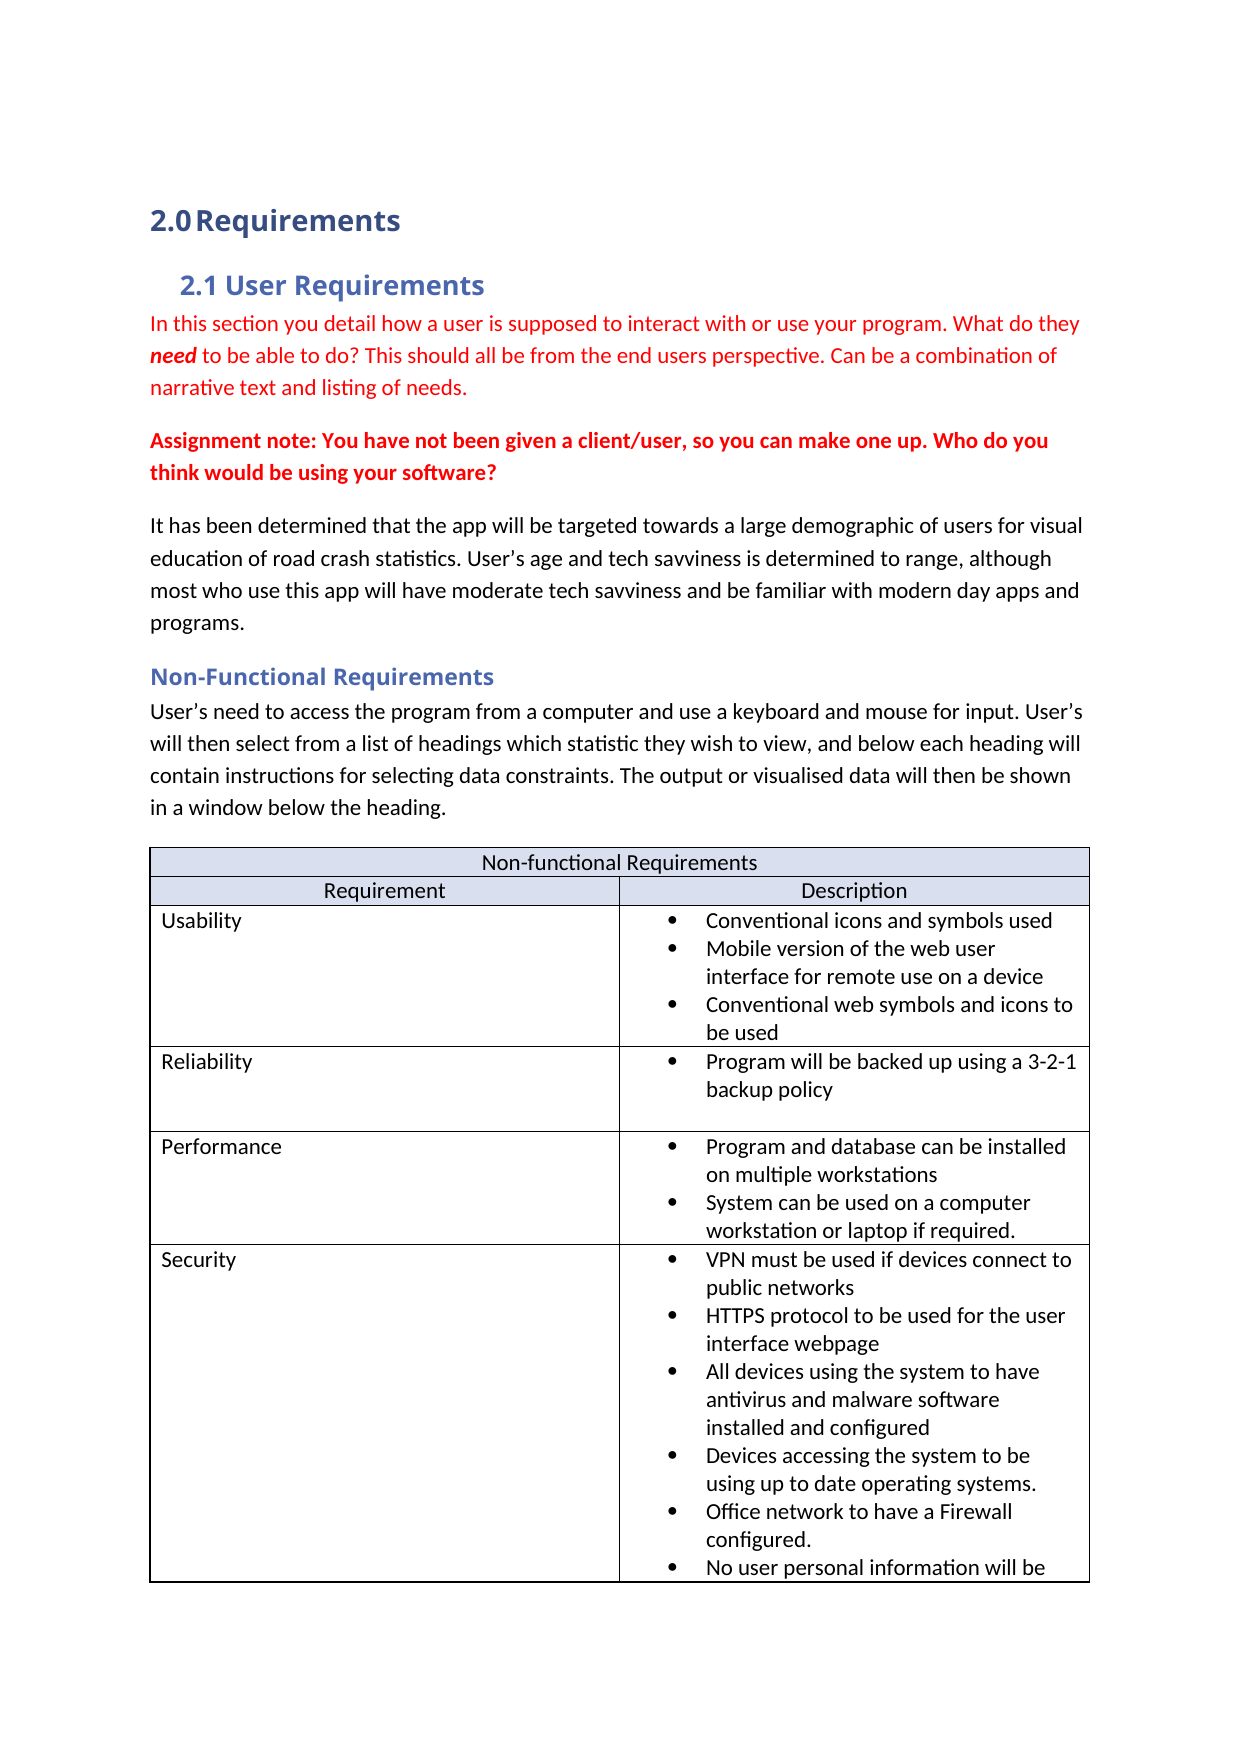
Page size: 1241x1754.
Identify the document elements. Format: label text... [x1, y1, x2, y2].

table_cell Program and database can be installed on multiple workstations System can be used on a computer workstation or laptop if required. [620, 1132, 1089, 1244]
subtitle Requirements [150, 200, 1090, 240]
text User’s need to access the program from a computer and use a keyboard and mouse for input. User’s will then select from a list of headings which statistic they wish to view, and below each heading will contain instructions for selecting data constraints. The output or visualised data will then be shown in a window below the heading. [150, 697, 1090, 822]
subtitle User Requirements [179, 266, 1090, 303]
table_cell Description [620, 877, 1089, 905]
table_header Non-functional Requirements [151, 848, 1089, 876]
table_cell Reliability [151, 1047, 619, 1131]
text It has been determined that the app will be targeted towards a large demographic of users for visual education of road crash statistics. User’s age and tech savviness is determined to range, although most who use this app will have moderate tech savviness and be familiar with modern day apps and programs. [150, 511, 1090, 636]
table_cell Security [151, 1245, 619, 1581]
table_cell Program will be backed up using a 3-2-1 backup policy [620, 1047, 1089, 1131]
table_cell Requirement [151, 877, 619, 905]
table_cell Performance [151, 1132, 619, 1244]
text In this section you detail how a user is supposed to interact with or use your program. What do they need to be able to do? This should all be from the end users perspective. Can be a combination of narrative text and listing of needs. [150, 309, 1090, 401]
text Assignment note: You have not been given a client/user, so you can make one up. Who do you think would be using your software? [150, 426, 1090, 486]
table_cell Usability [151, 906, 619, 1046]
subtitle Non-Functional Requirements [150, 661, 1090, 692]
table_cell Conventional icons and symbols used Mobile version of the web user interface for remote use on a device Conventional web symbols and icons to be used [620, 906, 1089, 1046]
